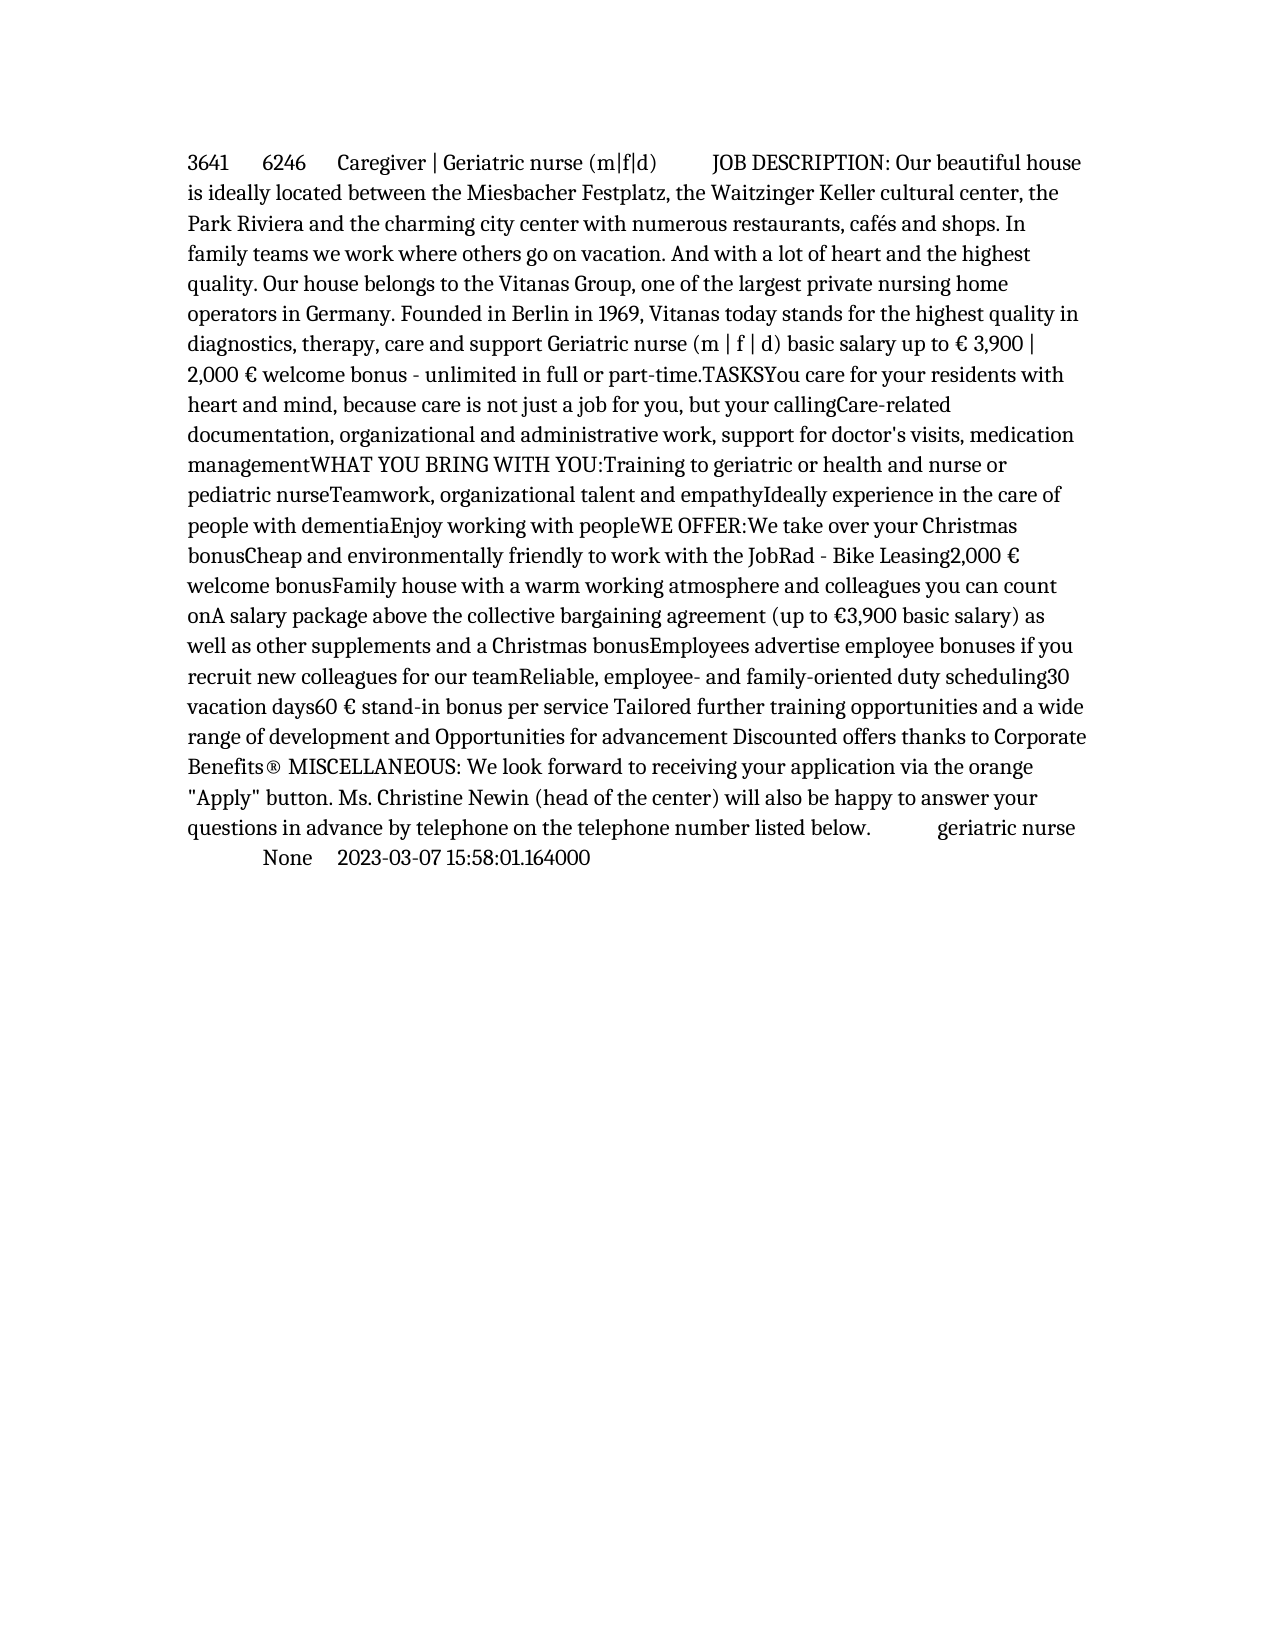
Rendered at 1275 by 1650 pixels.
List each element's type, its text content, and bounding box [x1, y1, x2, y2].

text 3641 6246 Caregiver | Geriatric nurse (m|f|d) JOB DESCRIPTION: Our beautiful house is ideally located between the Miesbacher Festplatz, the Waitzinger Keller cultural center, the Park Riviera and the charming city center with numerous restaurants, cafés and shops. In family teams we work where others go on vacation. And with a lot of heart and the highest quality. Our house belongs to the Vitanas Group, one of the largest private nursing home operators in Germany. Founded in Berlin in 1969, Vitanas today stands for the highest quality in diagnostics, therapy, care and support Geriatric nurse (m | f | d) basic salary up to € 3,900 | 2,000 € welcome bonus - unlimited in full or part-time.TASKSYou care for your residents with heart and mind, because care is not just a job for you, but your callingCare-related documentation, organizational and administrative work, support for doctor's visits, medication managementWHAT YOU BRING WITH YOU:Training to geriatric or health and nurse or pediatric nurseTeamwork, organizational talent and empathyIdeally experience in the care of people with dementiaEnjoy working with peopleWE OFFER:We take over your Christmas bonusCheap and environmentally friendly to work with the JobRad - Bike Leasing2,000 € welcome bonusFamily house with a warm working atmosphere and colleagues you can count onA salary package above the collective bargaining agreement (up to €3,900 basic salary) as well as other supplements and a Christmas bonusEmployees advertise employee bonuses if you recruit new colleagues for our teamReliable, employee- and family-oriented duty scheduling30 vacation days60 € stand-in bonus per service Tailored further training opportunities and a wide range of development and Opportunities for advancement Discounted offers thanks to Corporate Benefits® MISCELLANEOUS: We look forward to receiving your application via the orange "Apply" button. Ms. Christine Newin (head of the center) will also be happy to answer your questions in advance by telephone on the telephone number listed below. geriatric nurse None 2023-03-07 15:58:01.164000 [187, 150, 1087, 901]
